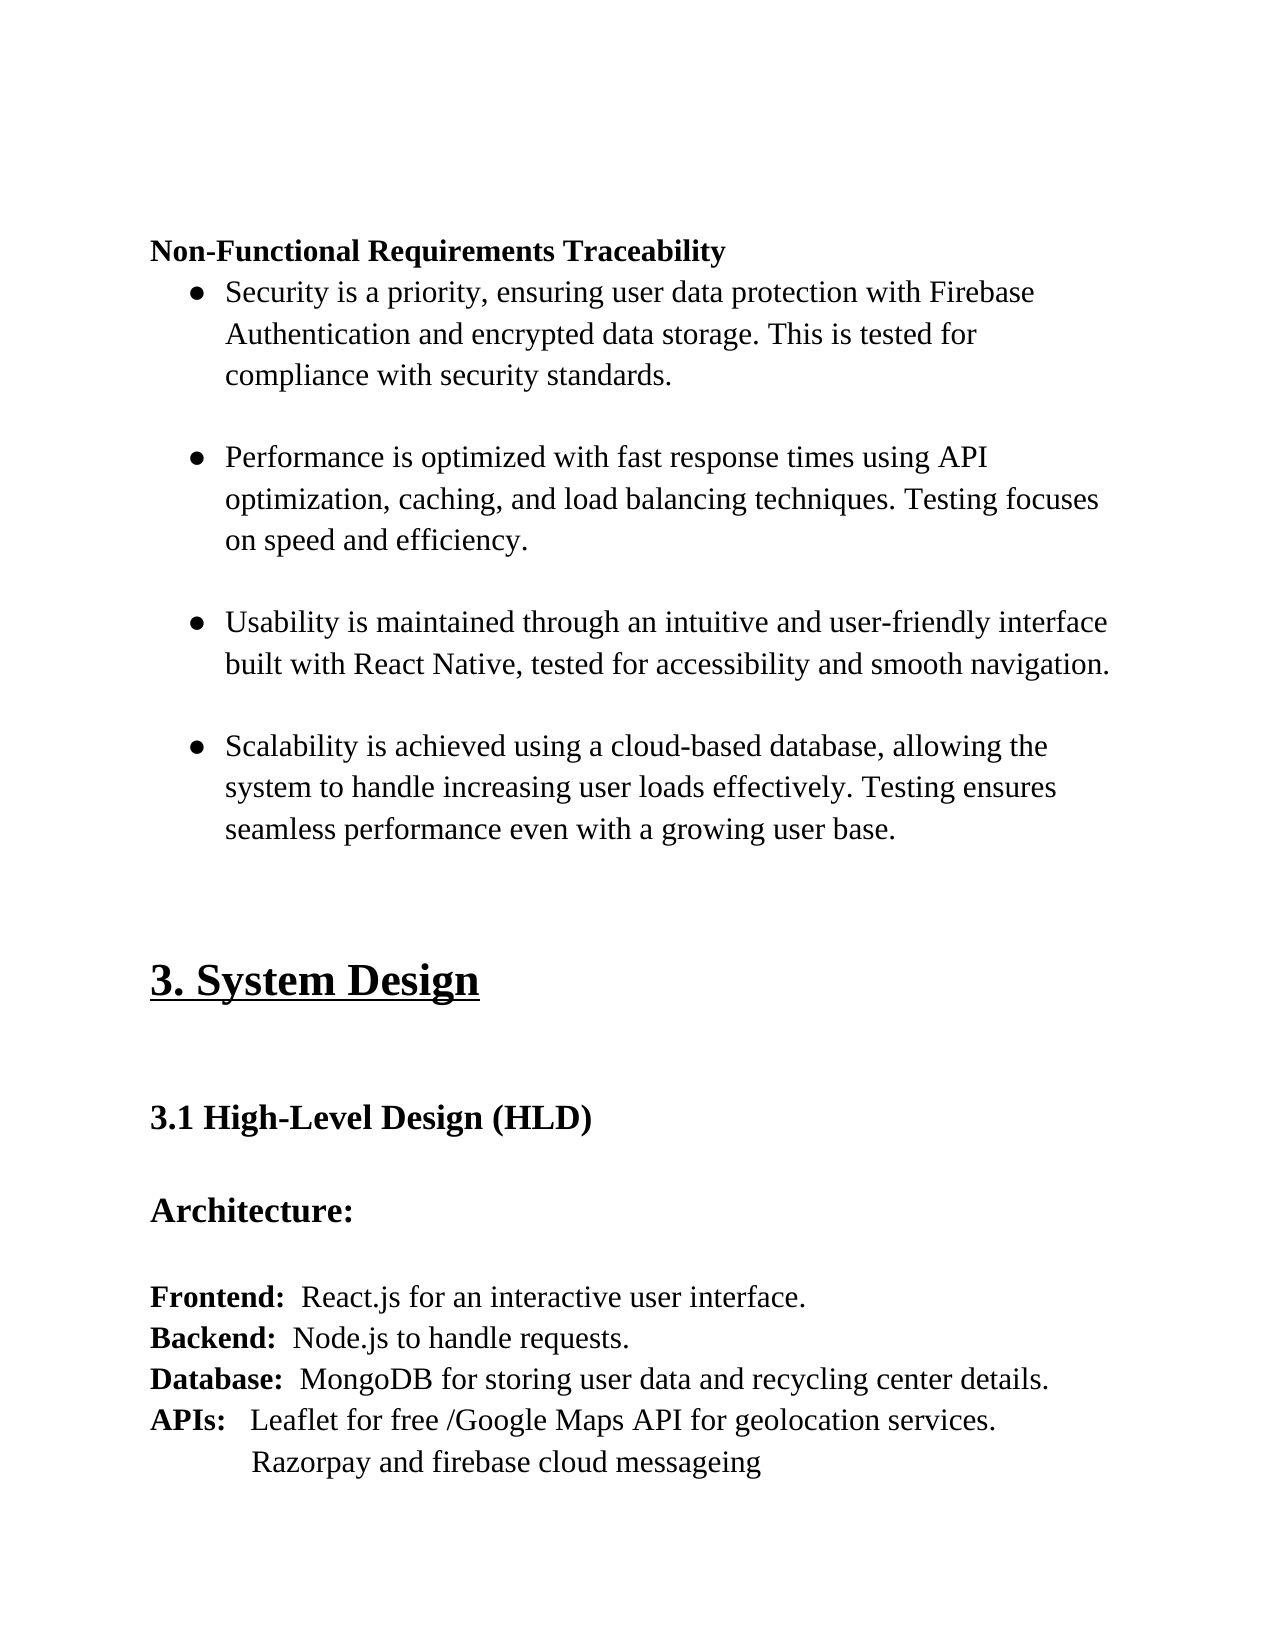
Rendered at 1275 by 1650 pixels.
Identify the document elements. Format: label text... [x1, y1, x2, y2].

text Razorpay and firebase cloud messageing [150, 1443, 1125, 1479]
list Scalability is achieved using a cloud-based database, allowing the system to handle increasing user loads effectively. Testing ensures seamless performance even with a growing user base. [187, 727, 1125, 846]
text 3. System Design [150, 953, 1125, 1006]
text APIs: Leaflet for free /Google Maps API for geolocation services. [150, 1402, 1125, 1438]
text Backend: Node.js to handle requests. [150, 1319, 1125, 1355]
list Performance is optimized with fast response times using API optimization, caching, and load balancing techniques. Testing focuses on speed and efficiency. [187, 439, 1125, 557]
text Architecture: [150, 1190, 1125, 1231]
text Non-Functional Requirements Traceability [150, 232, 1125, 268]
list Usability is maintained through an intuitive and user-friendly interface built with React Native, tested for accessibility and smooth navigation. [187, 604, 1125, 681]
text 3.1 High-Level Design (HLD) [150, 1096, 1125, 1137]
text Database: MongoDB for storing user data and recycling center details. [150, 1360, 1125, 1396]
text Frontend: React.js for an interactive user interface. [150, 1278, 1125, 1314]
list Security is a priority, ensuring user data protection with Firebase Authentication and encrypted data storage. This is tested for compliance with security standards. [187, 274, 1125, 392]
